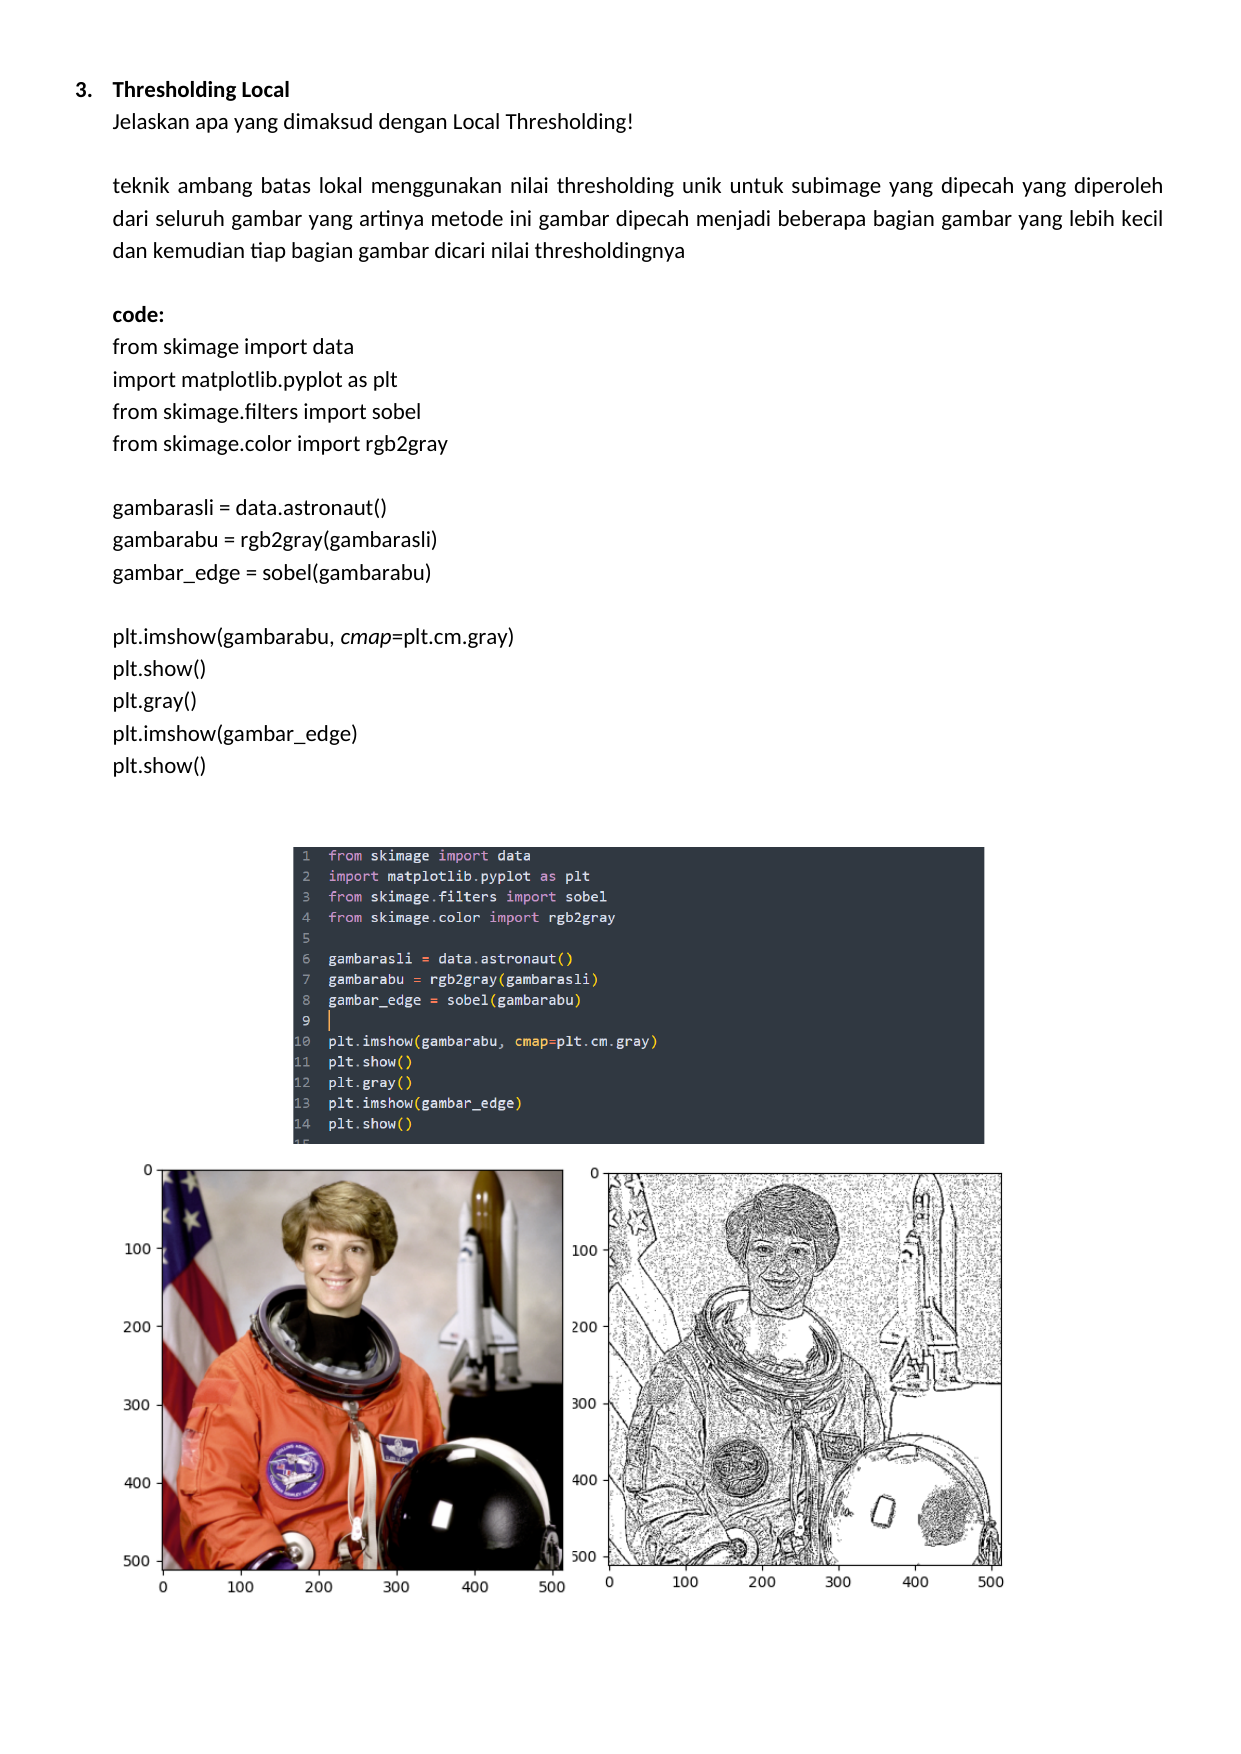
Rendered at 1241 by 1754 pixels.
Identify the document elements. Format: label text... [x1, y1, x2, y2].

list plt.imshow(gambarabu, cmap=plt.cm.gray) [112, 622, 1165, 650]
list from skimage.filters import sobel [112, 397, 1165, 425]
list Thresholding Local [75, 75, 1165, 103]
list gambar_edge = sobel(gambarabu) [112, 558, 1165, 586]
picture [112, 1147, 1019, 1601]
list from skimage.color import rgb2gray [112, 429, 1165, 457]
list plt.gray() [112, 687, 1165, 714]
list teknik ambang batas lokal menggunakan nilai thresholding unik untuk subimage yang dipecah yang diperoleh dari seluruh gambar yang artinya metode ini gambar dipecah menjadi beberapa bagian gambar yang lebih kecil dan kemudian tiap bagian gambar dicari nilai thresholdingnya [112, 172, 1165, 264]
list gambarasli = data.astronaut() [112, 493, 1165, 521]
list plt.show() [112, 654, 1165, 682]
list from skimage import data [112, 332, 1165, 361]
list Jelaskan apa yang dimaksud dengan Local Thresholding! [112, 107, 1165, 135]
list code: [112, 300, 1165, 328]
picture [293, 847, 985, 1144]
list gambarabu = rgb2gray(gambarasli) [112, 526, 1165, 554]
list plt.show() [112, 751, 1165, 779]
list import matplotlib.pyplot as plt [112, 365, 1165, 393]
list plt.imshow(gambar_edge) [112, 719, 1165, 747]
